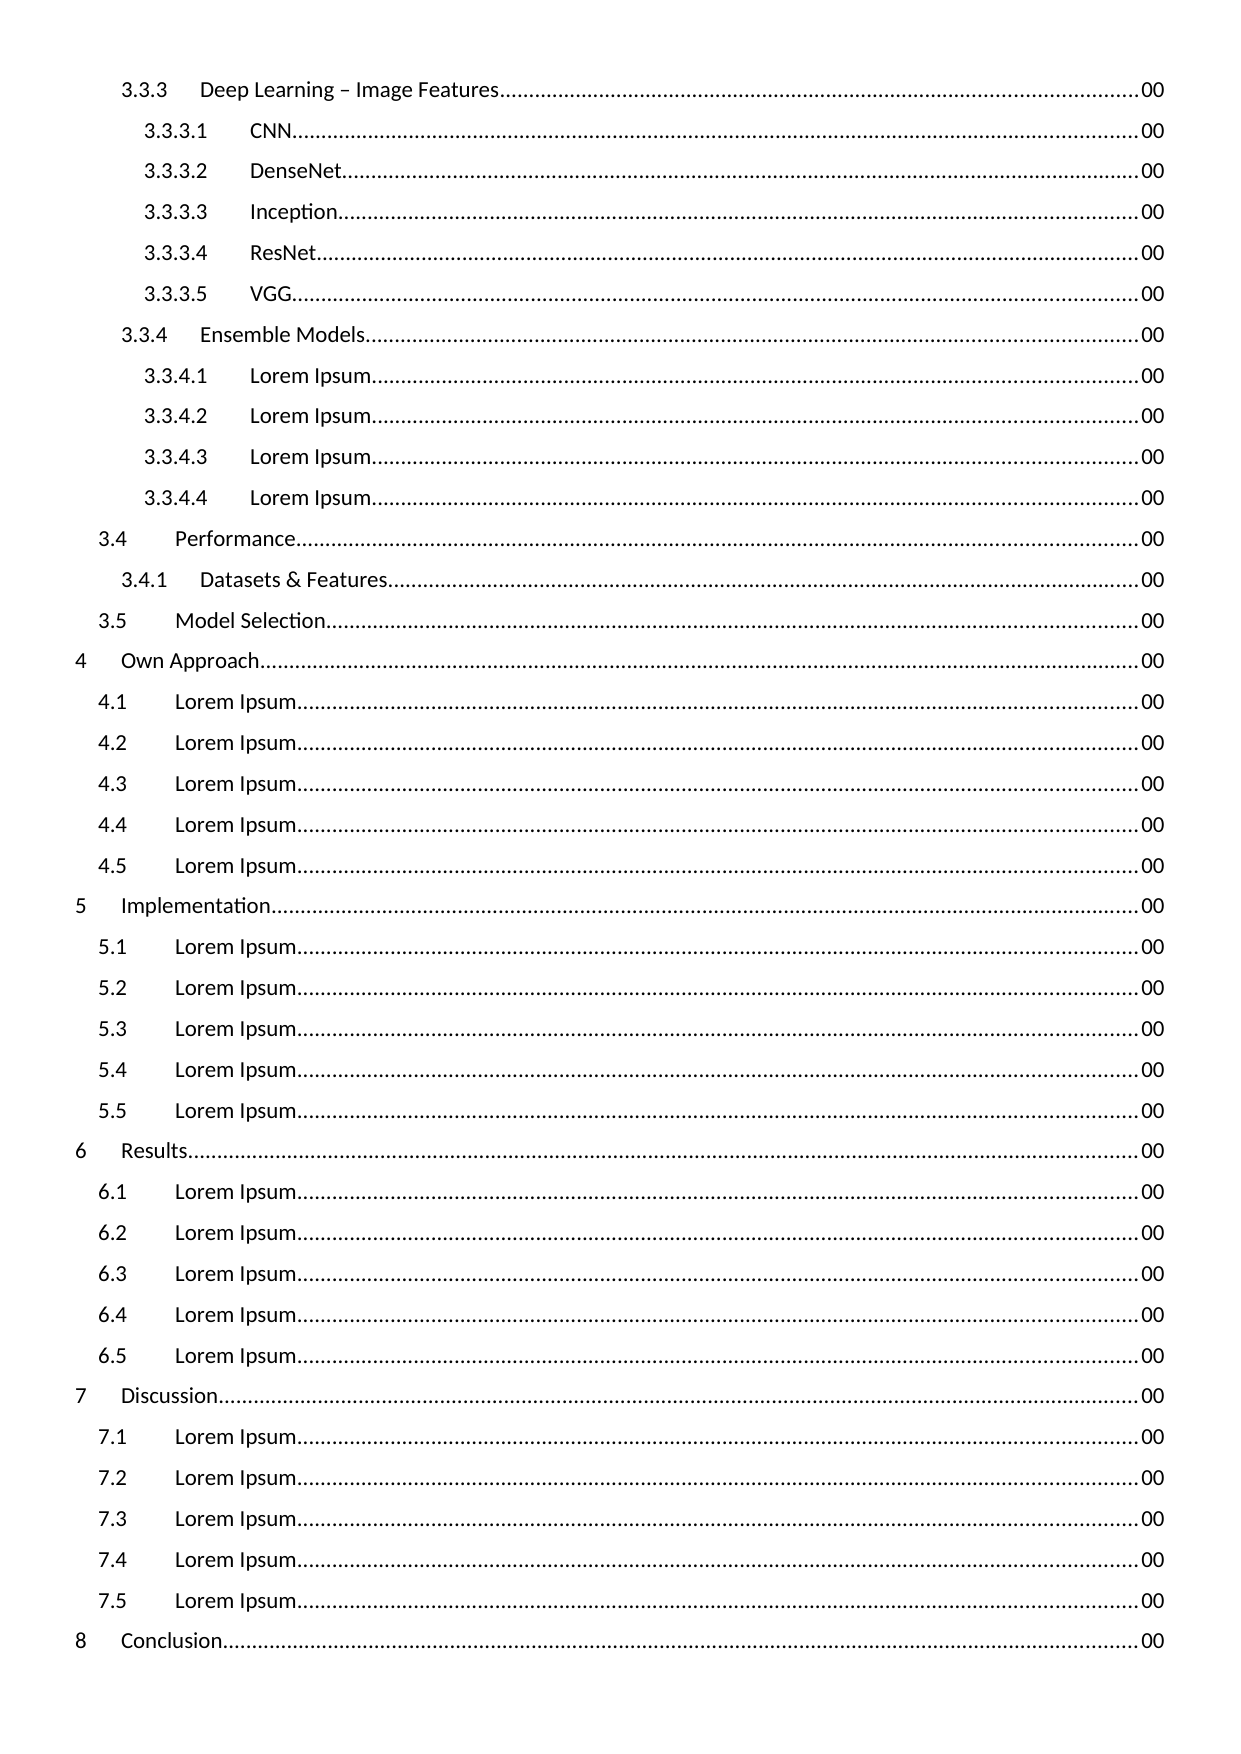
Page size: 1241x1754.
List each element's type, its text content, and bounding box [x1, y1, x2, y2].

text 4.3 Lorem Ipsum 00 [98, 769, 1165, 797]
text 3.3.3.1 CNN 00 [144, 116, 1165, 144]
text 5.1 Lorem Ipsum 00 [98, 932, 1165, 961]
text 6.2 Lorem Ipsum 00 [98, 1218, 1165, 1246]
text 5.3 Lorem Ipsum 00 [98, 1014, 1165, 1042]
text 6.5 Lorem Ipsum 00 [98, 1341, 1165, 1369]
text 3.3.3.4 ResNet 00 [144, 238, 1165, 266]
text 5.5 Lorem Ipsum 00 [98, 1096, 1165, 1124]
text 4.2 Lorem Ipsum 00 [98, 728, 1165, 756]
text 7.2 Lorem Ipsum 00 [98, 1463, 1165, 1491]
text 4.5 Lorem Ipsum 00 [98, 851, 1165, 879]
text 3.3.4 Ensemble Models 00 [121, 320, 1165, 348]
text 7.4 Lorem Ipsum 00 [98, 1545, 1165, 1573]
text 5.2 Lorem Ipsum 00 [98, 973, 1165, 1001]
text 4.4 Lorem Ipsum 00 [98, 810, 1165, 838]
text 3.3.3 Deep Learning – Image Features 00 [121, 75, 1165, 103]
text 7.3 Lorem Ipsum 00 [98, 1504, 1165, 1532]
text 3.3.4.2 Lorem Ipsum 00 [144, 402, 1165, 430]
text 6.4 Lorem Ipsum 00 [98, 1300, 1165, 1328]
text 5 Implementation 00 [75, 892, 1165, 920]
text 3.3.3.3 Inception 00 [144, 197, 1165, 226]
text 3.3.4.4 Lorem Ipsum 00 [144, 483, 1165, 511]
text 6 Results 00 [75, 1137, 1165, 1165]
text 7.1 Lorem Ipsum 00 [98, 1422, 1165, 1451]
text 7 Discussion 00 [75, 1382, 1165, 1410]
text 6.3 Lorem Ipsum 00 [98, 1259, 1165, 1287]
text 3.3.4.1 Lorem Ipsum 00 [144, 361, 1165, 389]
text 6.1 Lorem Ipsum 00 [98, 1177, 1165, 1206]
text 8 Conclusion 00 [75, 1627, 1165, 1655]
text 7.5 Lorem Ipsum 00 [98, 1586, 1165, 1614]
text 4 Own Approach 00 [75, 647, 1165, 675]
text 3.3.4.3 Lorem Ipsum 00 [144, 442, 1165, 471]
text 3.5 Model Selection 00 [98, 606, 1165, 634]
text 3.3.3.5 VGG 00 [144, 279, 1165, 307]
text 3.4 Performance 00 [98, 524, 1165, 552]
text 3.3.3.2 DenseNet 00 [144, 157, 1165, 185]
text 3.4.1 Datasets & Features 00 [121, 565, 1165, 593]
text 5.4 Lorem Ipsum 00 [98, 1055, 1165, 1083]
text 4.1 Lorem Ipsum 00 [98, 687, 1165, 716]
